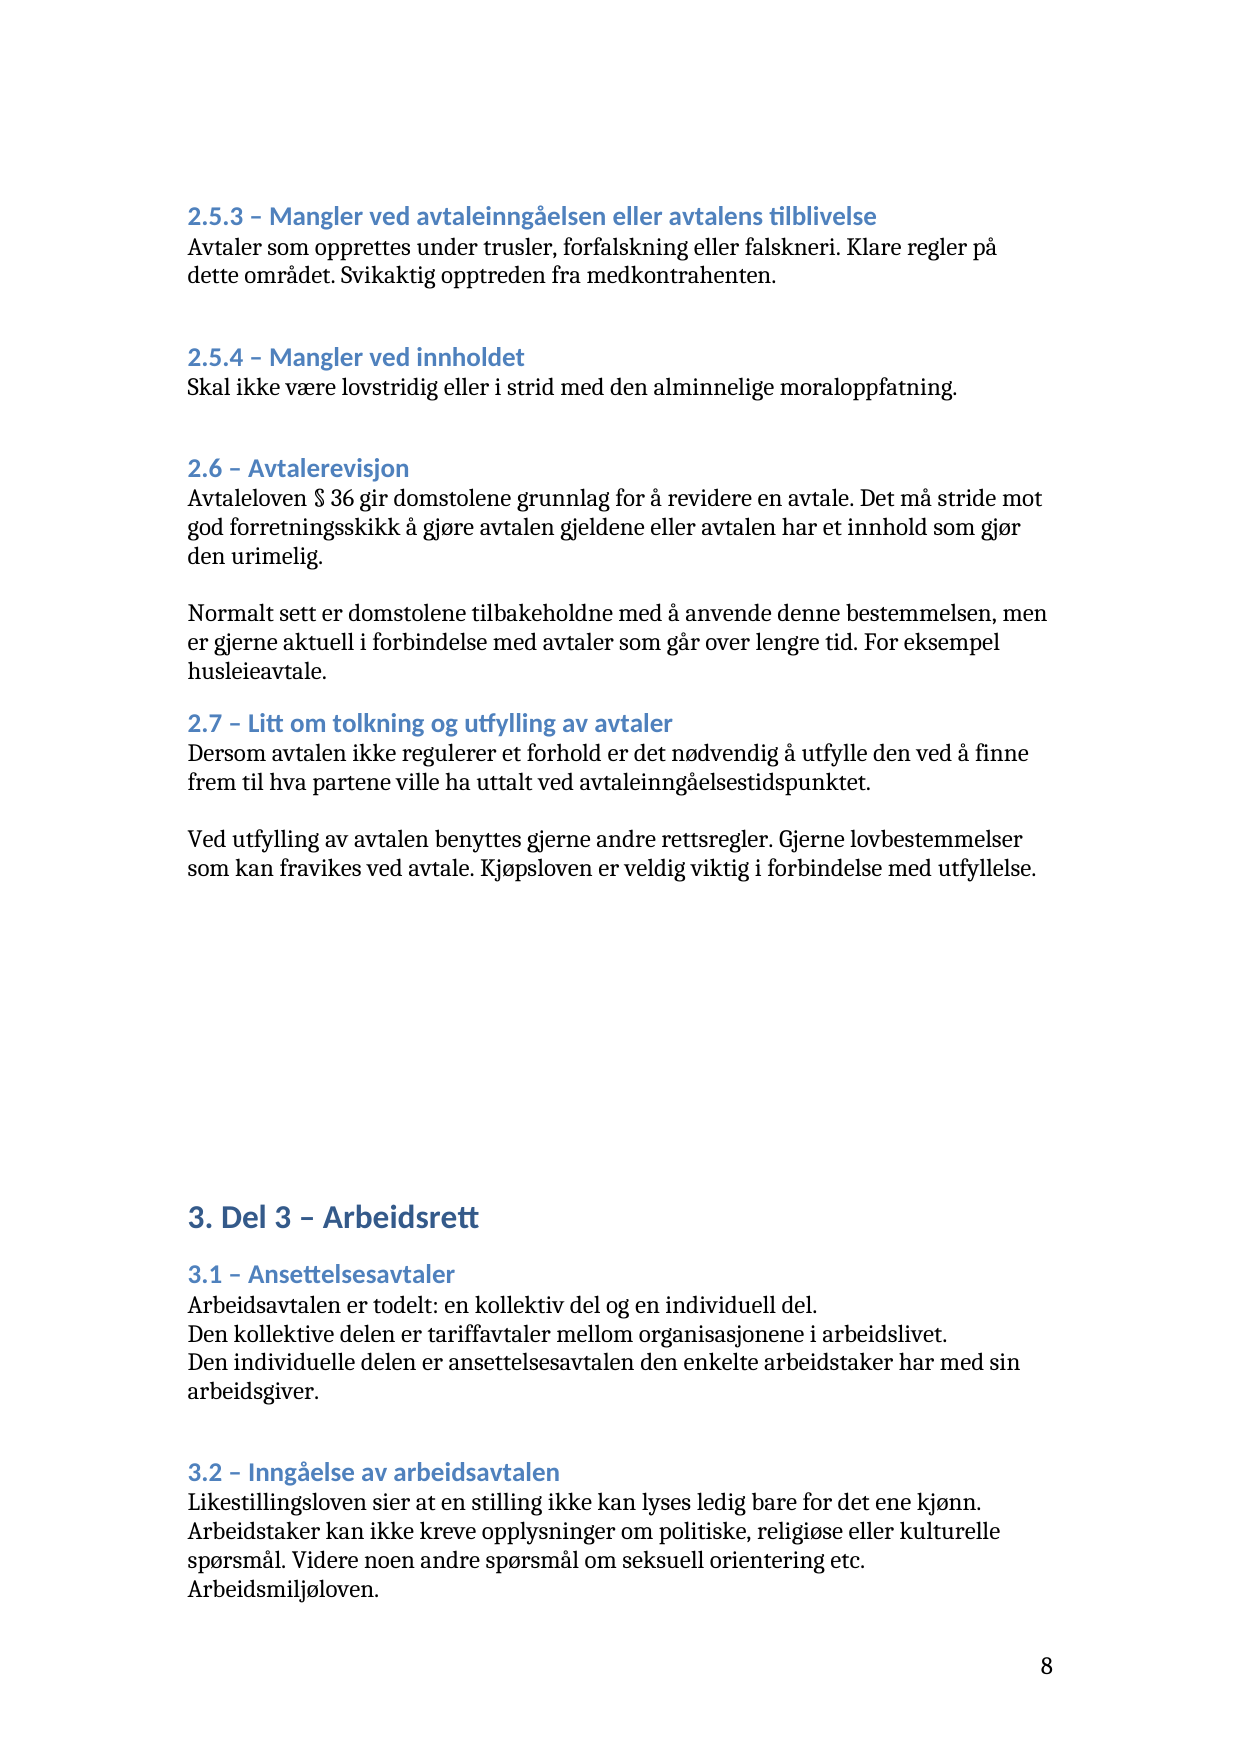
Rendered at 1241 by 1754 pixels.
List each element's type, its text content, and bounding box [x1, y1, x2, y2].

text Ved utfylling av avtalen benyttes gjerne andre rettsregler. Gjerne lovbestemmelser som kan fravikes ved avtale. Kjøpsloven er veldig viktig i forbindelse med utfyllelse. [187, 825, 1053, 883]
subtitle 2.7 – Litt om tolkning og utfylling av avtaler [187, 706, 1053, 739]
text Avtaleloven § 36 gir domstolene grunnlag for å revidere en avtale. Det må stride mot god forretningsskikk å gjøre avtalen gjeldene eller avtalen har et innhold som gjør den urimelig. [187, 484, 1053, 570]
text Normalt sett er domstolene tilbakeholdne med å anvende denne bestemmelsen, men er gjerne aktuell i forbindelse med avtaler som går over lengre tid. For eksempel husleieavtale. [187, 599, 1053, 685]
subtitle 2.5.3 – Mangler ved avtaleinngåelsen eller avtalens tilblivelse [187, 199, 1053, 233]
text Skal ikke være lovstridig eller i strid med den alminnelige moraloppfatning. [187, 373, 1053, 401]
subtitle 3. Del 3 – Arbeidsrett [187, 1196, 1053, 1237]
text Den kollektive delen er tariffavtaler mellom organisasjonene i arbeidslivet. [187, 1319, 1053, 1348]
text Dersom avtalen ikke regulerer et forhold er det nødvendig å utfylle den ved å finne frem til hva partene ville ha uttalt ved avtaleinngåelsestidspunktet. [187, 739, 1053, 797]
text Likestillingsloven sier at en stilling ikke kan lyses ledig bare for det ene kjønn. Arbeidstaker kan ikke kreve opplysninger om politiske, religiøse eller kulturelle spørsmål. Videre noen andre spørsmål om seksuell orientering etc. Arbeidsmiljøloven. [187, 1488, 1053, 1603]
subtitle 3.1 – Ansettelsesavtaler [187, 1258, 1053, 1291]
subtitle 2.6 – Avtalerevisjon [187, 451, 1053, 484]
text Avtaler som opprettes under trusler, forfalskning eller falskneri. Klare regler på dette området. Svikaktig opptreden fra medkontrahenten. [187, 233, 1053, 290]
subtitle 2.5.4 – Mangler ved innholdet [187, 340, 1053, 373]
subtitle 3.2 – Inngåelse av arbeidsavtalen [187, 1455, 1053, 1488]
text Arbeidsavtalen er todelt: en kollektiv del og en individuell del. [187, 1291, 1053, 1319]
text Den individuelle delen er ansettelsesavtalen den enkelte arbeidstaker har med sin arbeidsgiver. [187, 1348, 1053, 1406]
